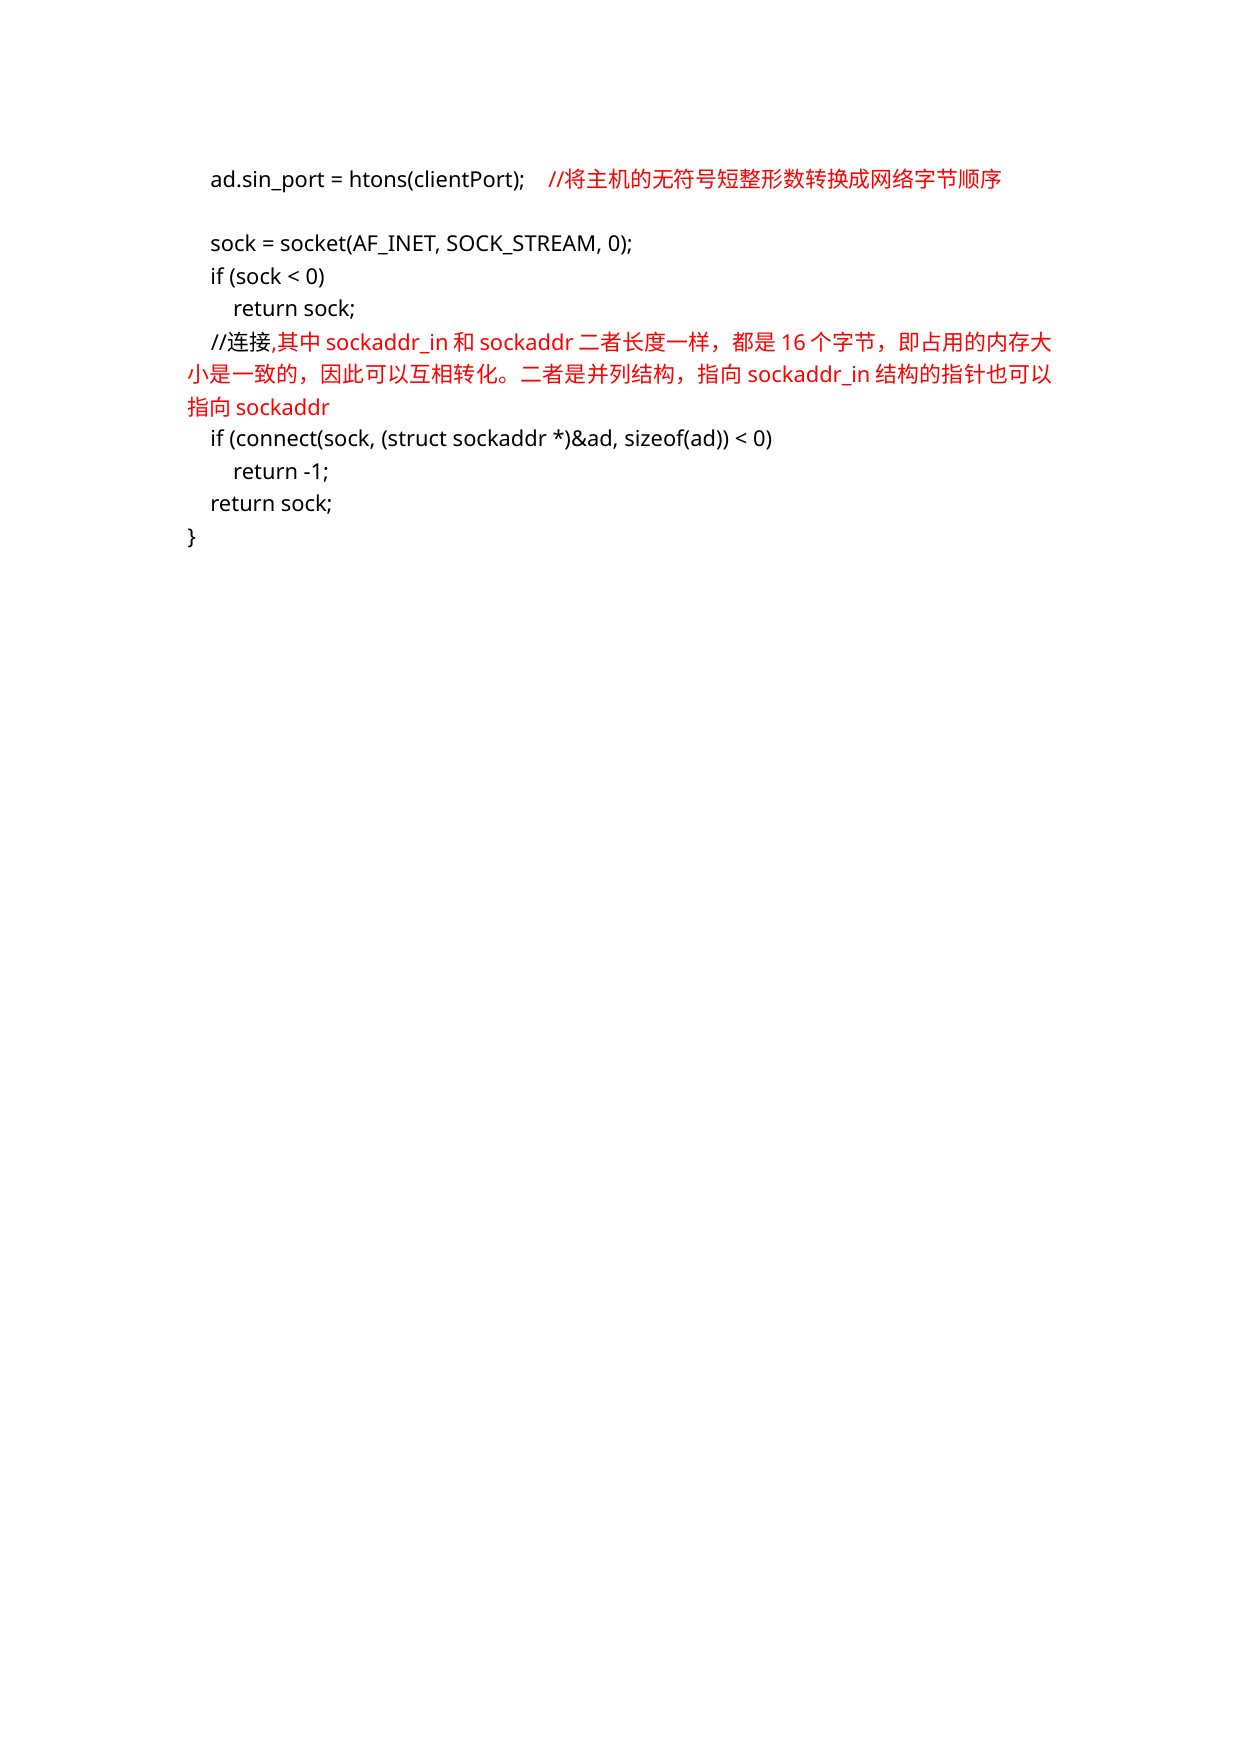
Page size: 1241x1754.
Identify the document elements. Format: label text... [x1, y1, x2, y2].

text return sock; [187, 487, 1053, 519]
text //连接,其中sockaddr_in和sockaddr二者长度一样，都是16个字节，即占用的内存大小是一致的，因此可以互相转化。二者是并列结构，指向sockaddr_in结构的指针也可以指向sockaddr [187, 324, 1053, 422]
text } [187, 519, 1053, 552]
text return -1; [187, 454, 1053, 487]
text ad.sin_port = htons(clientPort); //将主机的无符号短整形数转换成网络字节顺序 [187, 162, 1053, 194]
text if (connect(sock, (struct sockaddr *)&ad, sizeof(ad)) < 0) [187, 422, 1053, 454]
text return sock; [187, 292, 1053, 324]
text if (sock < 0) [187, 259, 1053, 292]
text sock = socket(AF_INET, SOCK_STREAM, 0); [187, 227, 1053, 259]
